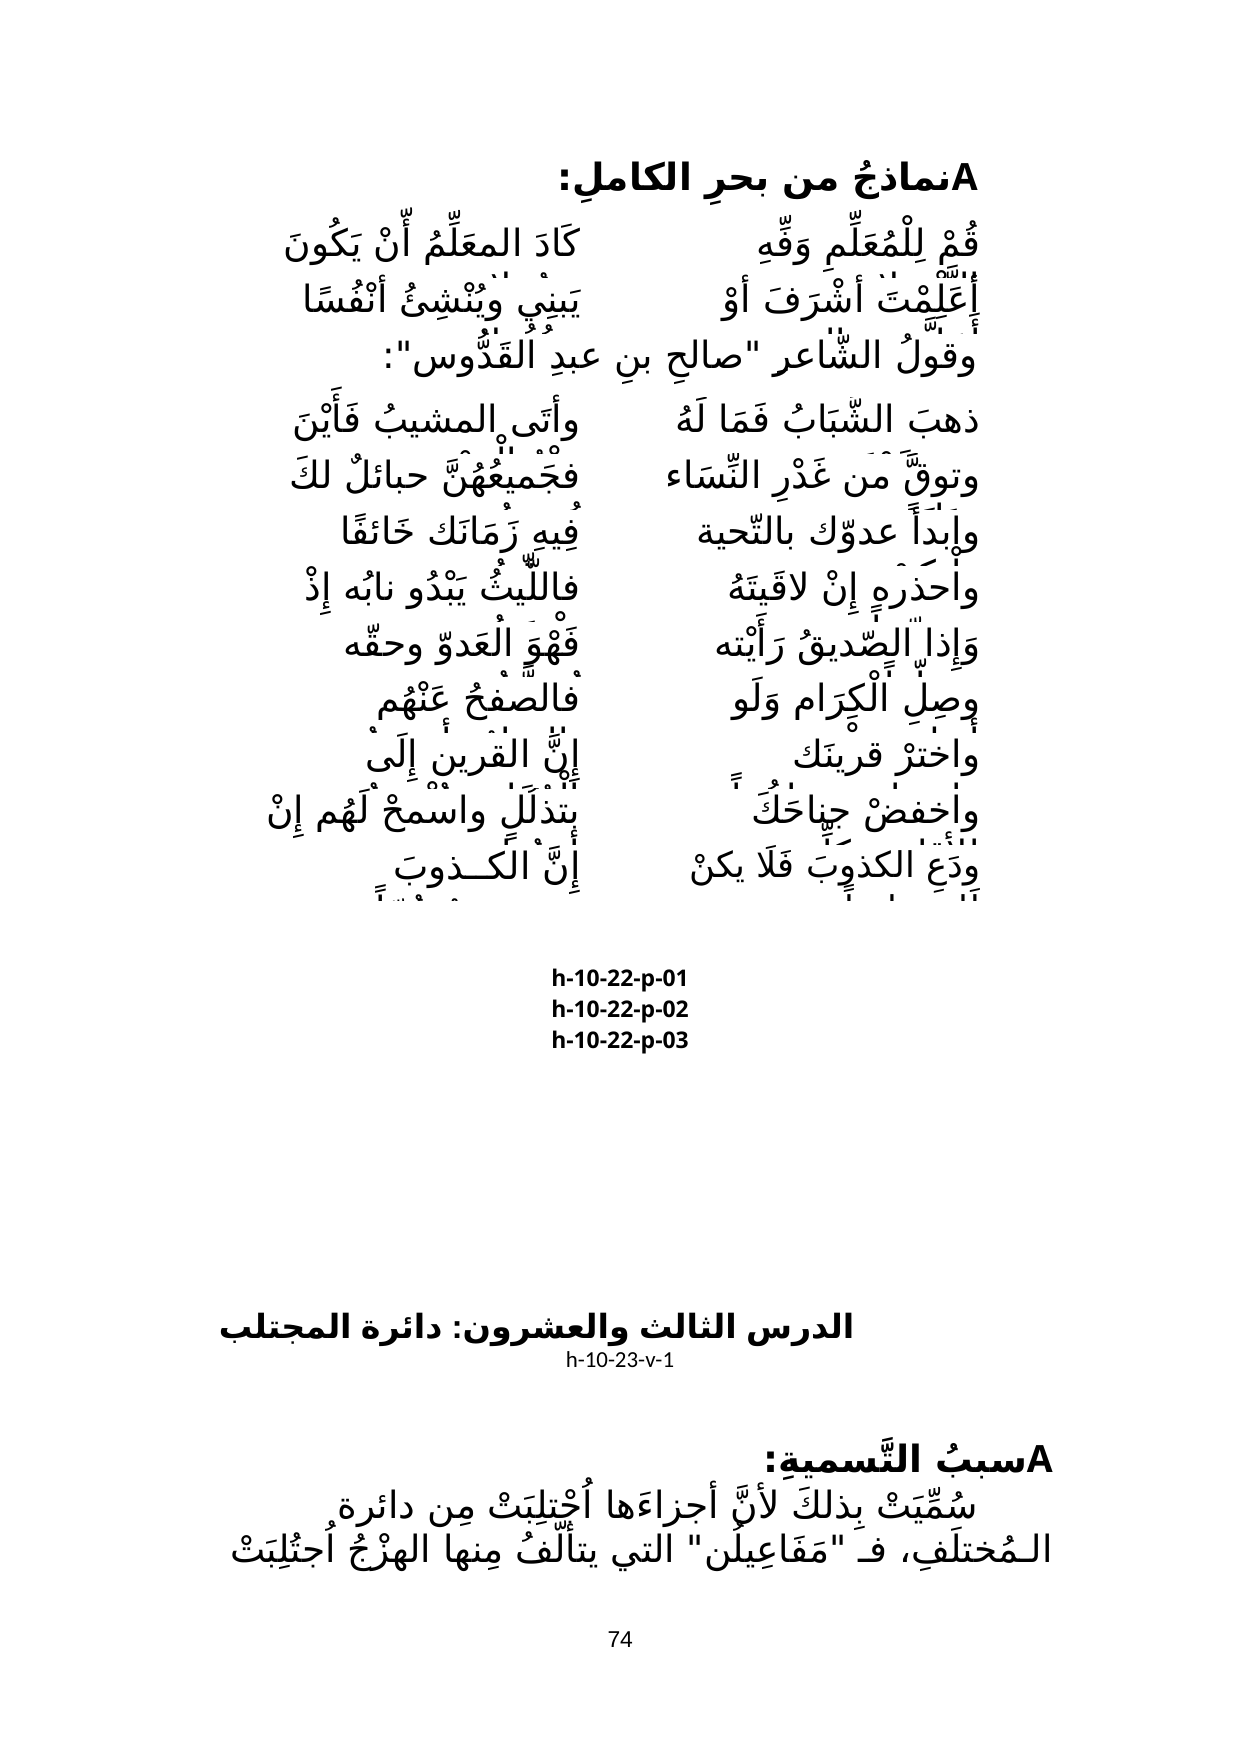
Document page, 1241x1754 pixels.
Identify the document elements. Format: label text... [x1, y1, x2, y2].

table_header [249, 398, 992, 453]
text h-10-23-v-1 [187, 1345, 1053, 1373]
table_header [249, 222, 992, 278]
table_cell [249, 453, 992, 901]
text h-10-22-p-03 [187, 1024, 1053, 1055]
text h-10-22-p-02 [187, 993, 1053, 1024]
text الدرس الثالث والعشرون: دائرة المجتلب [187, 1307, 1053, 1345]
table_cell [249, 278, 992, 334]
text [187, 1484, 1053, 1571]
text h-10-22-p-01 [187, 961, 1053, 993]
text Aسببُ التَّسميةِ: [187, 1433, 1053, 1484]
text وقولُ الشّاعرِ "صالحِ بنِ عبدِ القَدُّوس": [187, 334, 1053, 377]
text Aنماذجُ من بحرِ الكاملِ: [187, 150, 1053, 201]
